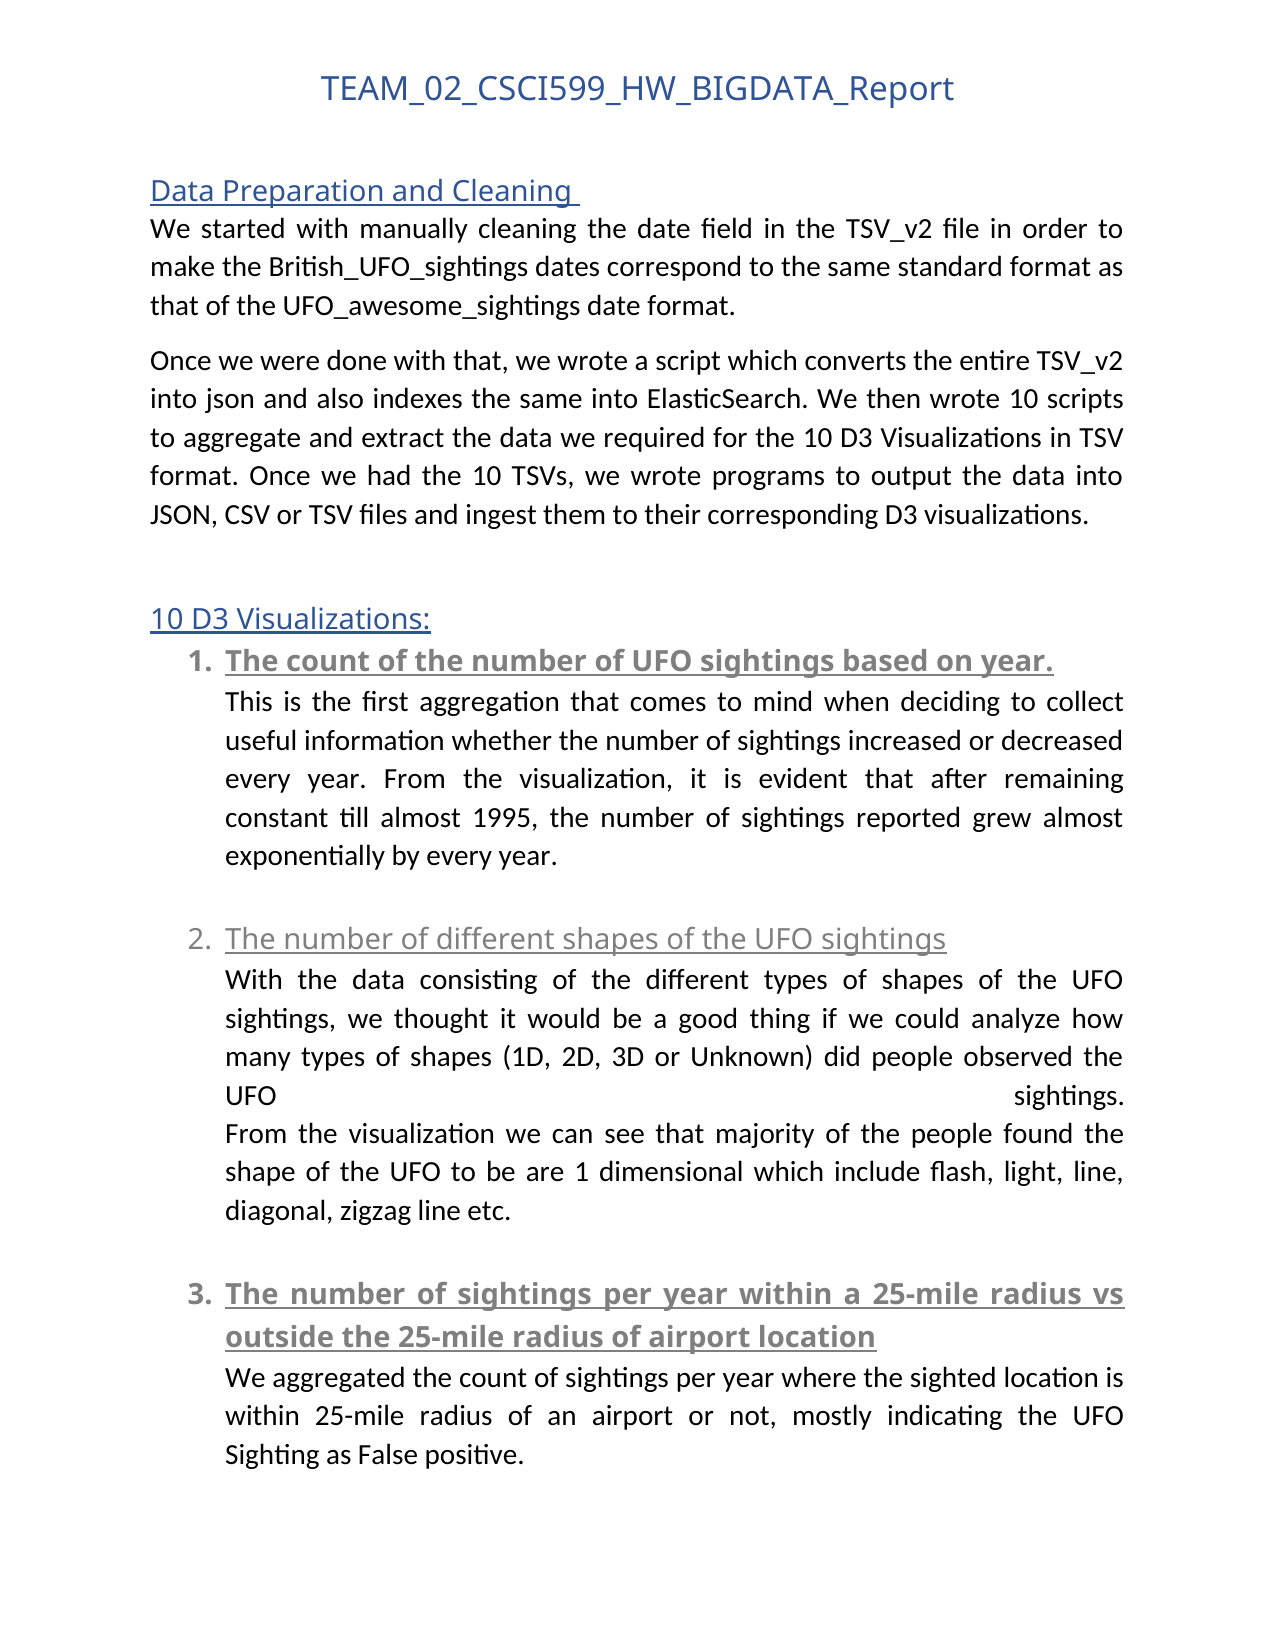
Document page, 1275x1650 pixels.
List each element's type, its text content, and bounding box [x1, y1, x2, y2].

text We started with manually cleaning the date field in the TSV_v2 file in order to make the British_UFO_sightings dates correspond to the same standard format as that of the UFO_awesome_sightings date format. [150, 210, 1125, 323]
list This is the first aggregation that comes to mind when deciding to collect useful information whether the number of sightings increased or decreased every year. From the visualization, it is evident that after remaining constant till almost 1995, the number of sightings reported grew almost exponentially by every year. [225, 683, 1125, 873]
text Once we were done with that, we wrote a script which converts the entire TSV_v2 into json and also indexes the same into ElasticSearch. We then wrote 10 scripts to aggregate and extract the data we required for the 10 D3 Visualizations in TSV format. Once we had the 10 TSVs, we wrote programs to output the data into JSON, CSV or TSV files and ingest them to their corresponding D3 visualizations. [150, 342, 1125, 531]
list The number of different shapes of the UFO sightings [187, 918, 1125, 958]
list We aggregated the count of sightings per year where the sighted location is within 25-mile radius of an airport or not, mostly indicating the UFO Sighting as False positive. [225, 1359, 1125, 1471]
subtitle 10 D3 Visualizations: [150, 598, 1125, 638]
list The count of the number of UFO sightings based on year. [187, 641, 1125, 680]
list With the data consisting of the different types of shapes of the UFO sightings, we thought it would be a good thing if we could analyze how many types of shapes (1D, 2D, 3D or Unknown) did people observed the UFO sightings. From the visualization we can see that majority of the people found the shape of the UFO to be are 1 dimensional which include flash, light, line, diagonal, zigzag line etc. [225, 961, 1125, 1228]
subtitle Data Preparation and Cleaning [150, 170, 1125, 210]
list The number of sightings per year within a 25-mile radius vs outside the 25-mile radius of airport location [187, 1273, 1125, 1356]
subtitle TEAM_02_CSCI599_HW_BIGDATA_Report [150, 64, 1125, 110]
